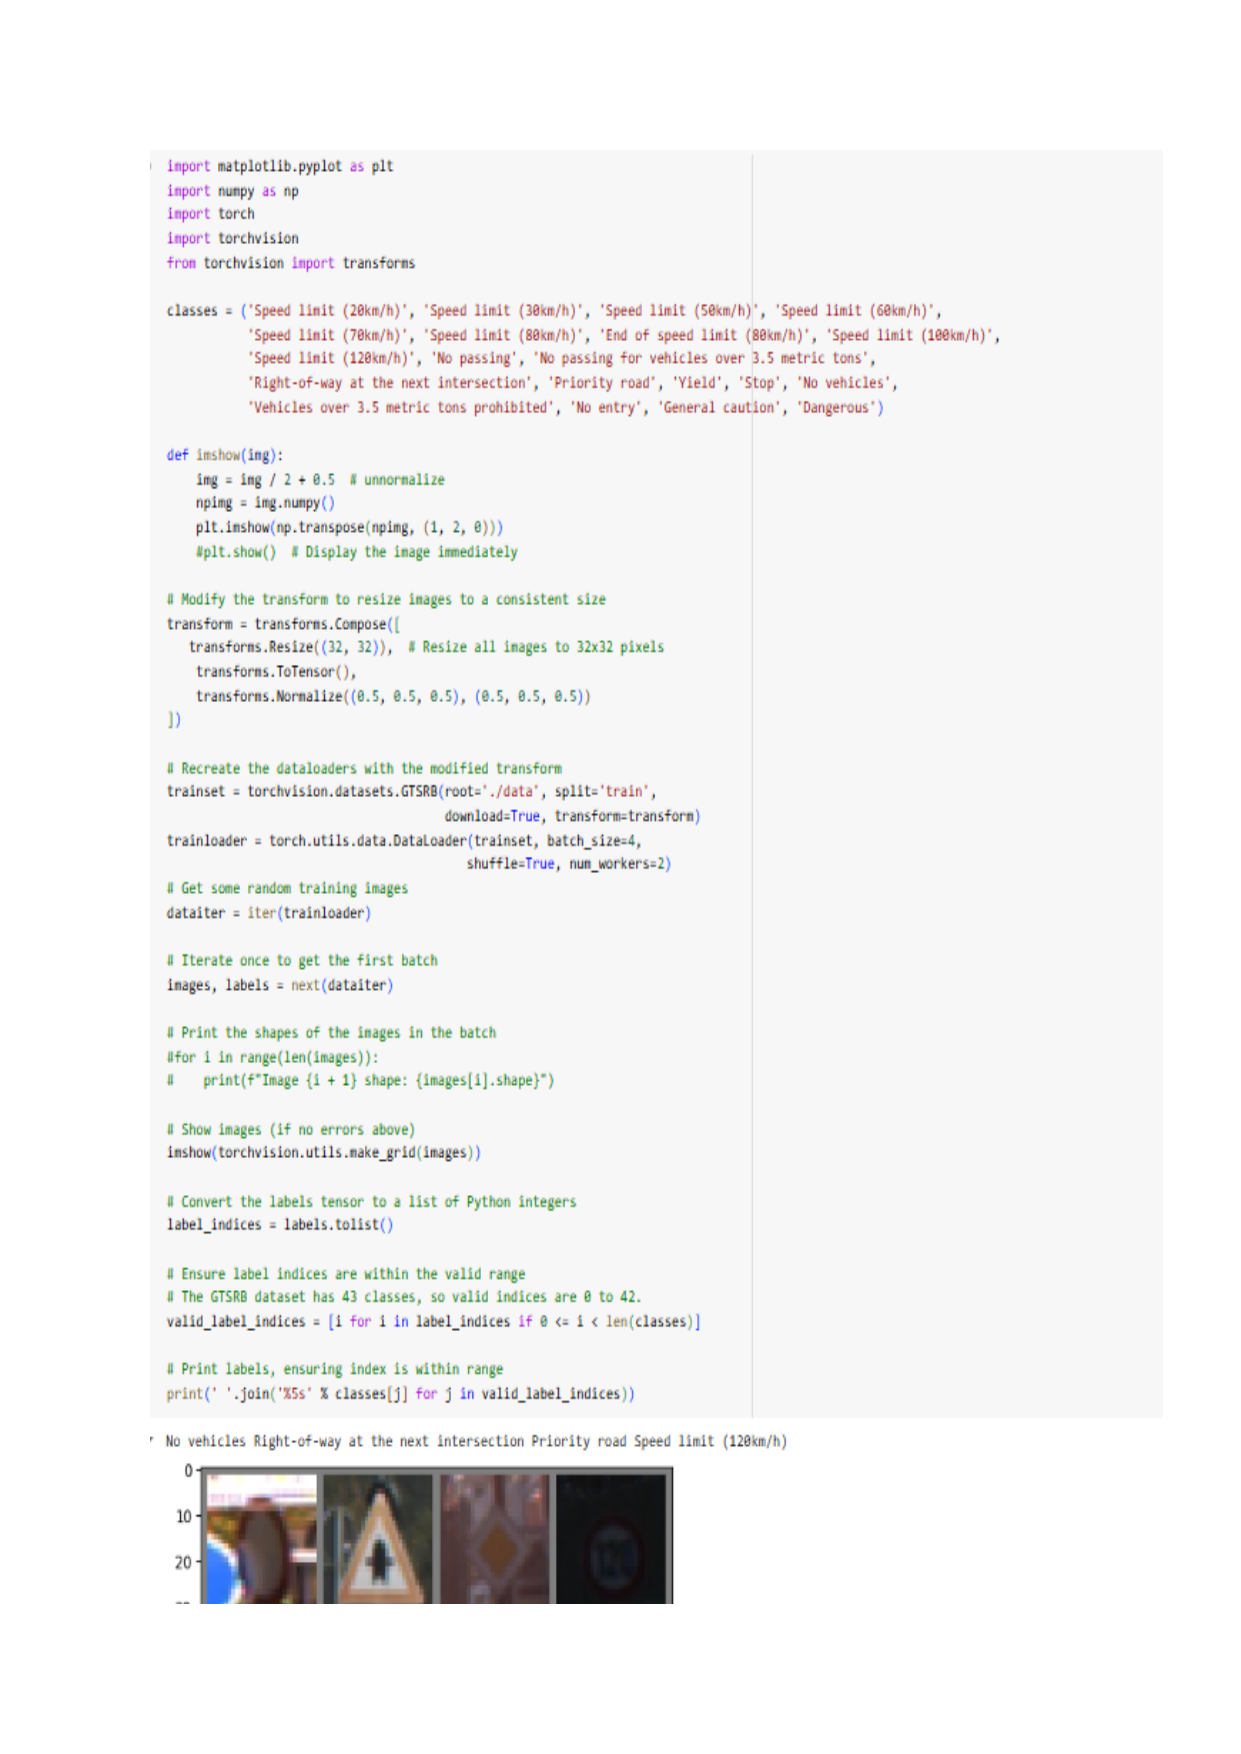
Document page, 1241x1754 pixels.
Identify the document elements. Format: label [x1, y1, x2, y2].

picture [150, 150, 1163, 1604]
